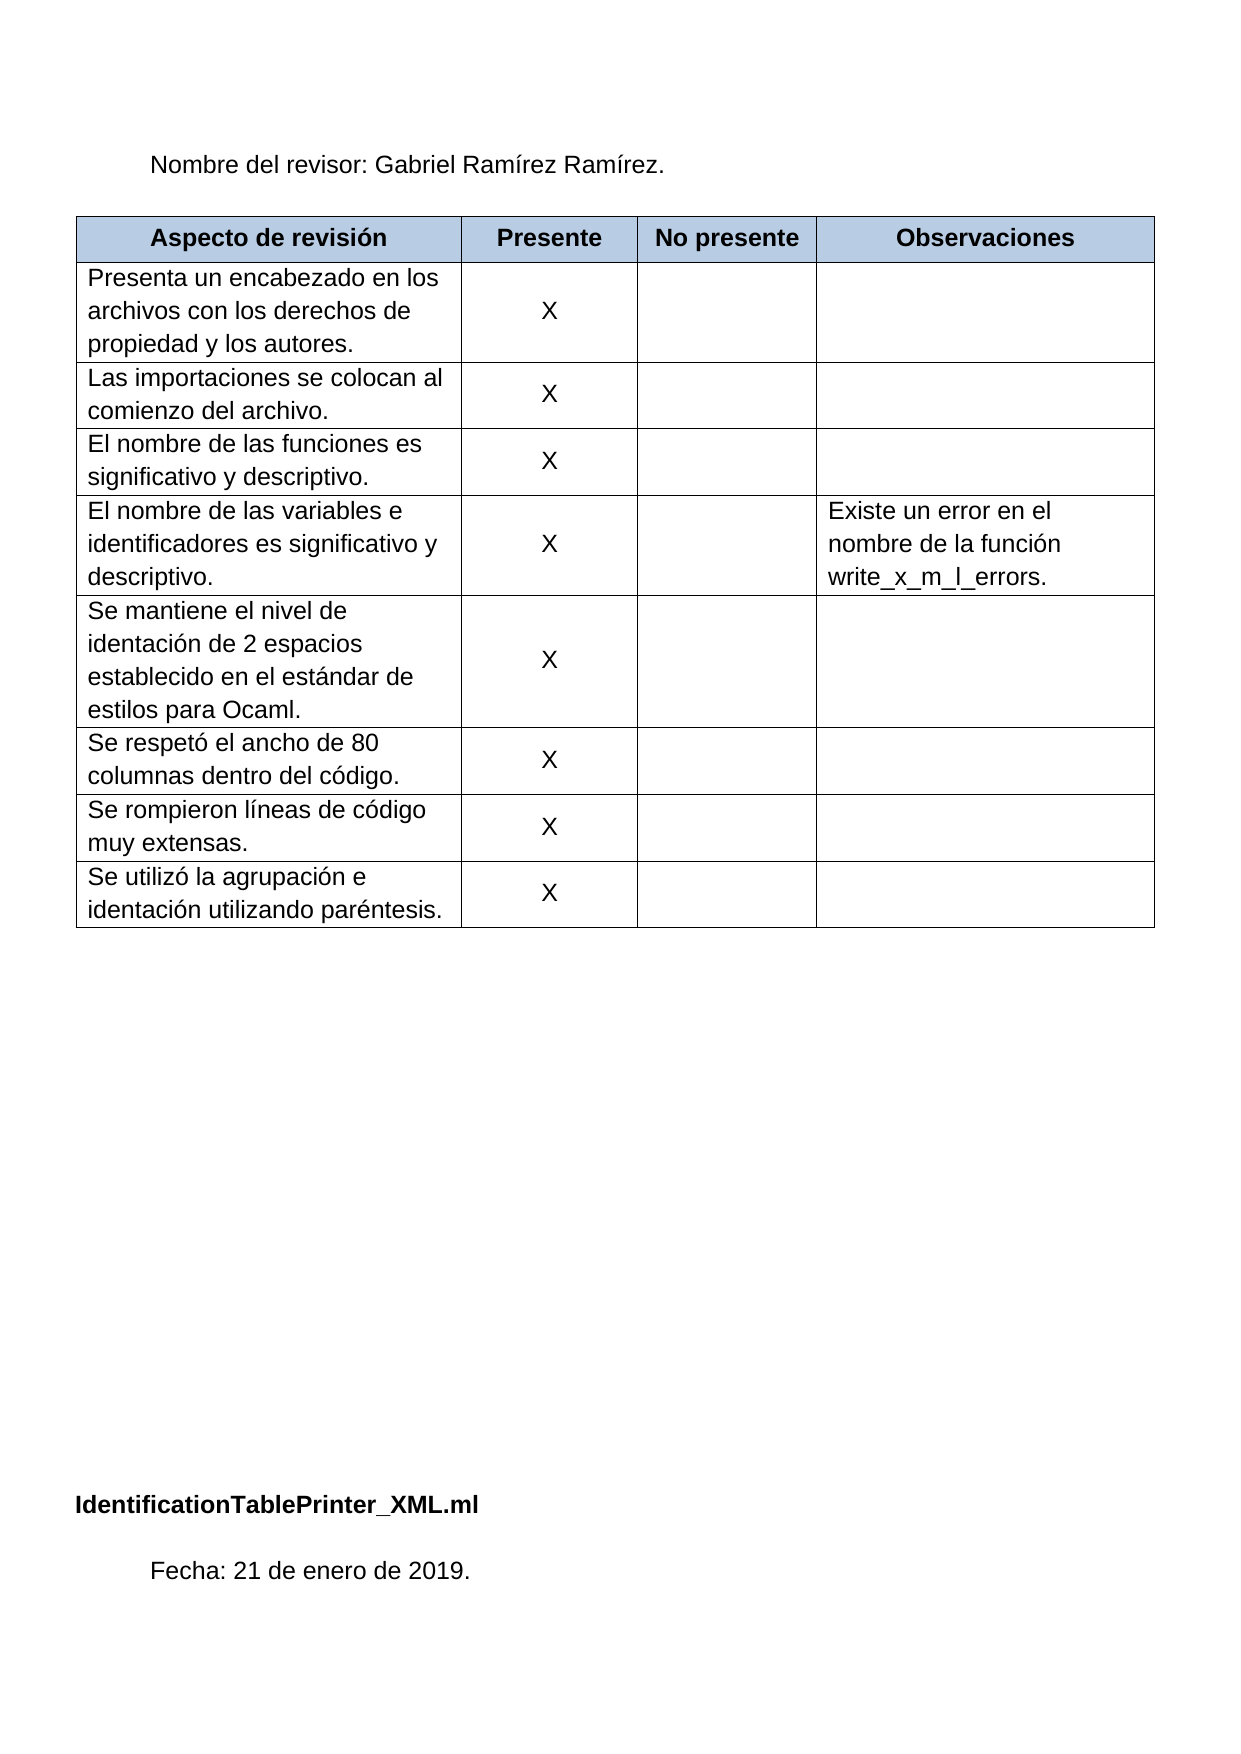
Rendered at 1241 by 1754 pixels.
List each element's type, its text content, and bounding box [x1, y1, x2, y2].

table_header Aspecto de revisión [77, 217, 461, 262]
table_cell X [462, 263, 637, 362]
table_cell [817, 728, 1154, 794]
table_cell El nombre de las funciones es significativo y descriptivo. [77, 429, 461, 495]
table_header Observaciones [817, 217, 1154, 262]
table_cell X [462, 596, 637, 727]
table_cell Se utilizó la agrupación e identación utilizando paréntesis. [77, 862, 461, 927]
text IdentificationTablePrinter_XML.ml [75, 1490, 1090, 1518]
table_cell [817, 795, 1154, 861]
table_cell [817, 263, 1154, 362]
text Fecha: 21 de enero de 2019. [150, 1556, 1090, 1584]
table_cell Las importaciones se colocan al comienzo del archivo. [77, 363, 461, 428]
table_cell [638, 862, 816, 927]
table_cell [638, 429, 816, 495]
table_cell [817, 596, 1154, 727]
table_header No presente [638, 217, 816, 262]
table_cell [638, 496, 816, 594]
table_header Presente [462, 217, 637, 262]
table_cell El nombre de las variables e identificadores es significativo y descriptivo. [77, 496, 461, 594]
table_cell Se respetó el ancho de 80 columnas dentro del código. [77, 728, 461, 794]
table_cell [638, 596, 816, 727]
table_cell X [462, 795, 637, 861]
table_cell Presenta un encabezado en los archivos con los derechos de propiedad y los autores. [77, 263, 461, 362]
table_cell X [462, 429, 637, 495]
table_cell X [462, 496, 637, 594]
table_cell [638, 263, 816, 362]
table_cell [638, 795, 816, 861]
table_cell X [462, 728, 637, 794]
text Nombre del revisor: Gabriel Ramírez Ramírez. [150, 150, 1090, 179]
table_cell [817, 862, 1154, 927]
table_cell Se rompieron líneas de código muy extensas. [77, 795, 461, 861]
table_cell [638, 728, 816, 794]
table_cell X [462, 363, 637, 428]
table_cell [638, 363, 816, 428]
table_cell Existe un error en el nombre de la función write_x_m_l_errors. [817, 496, 1154, 594]
table_cell X [462, 862, 637, 927]
table_cell Se mantiene el nivel de identación de 2 espacios establecido en el estándar de estilos para Ocaml. [77, 596, 461, 727]
table_cell [817, 429, 1154, 495]
table_cell [817, 363, 1154, 428]
